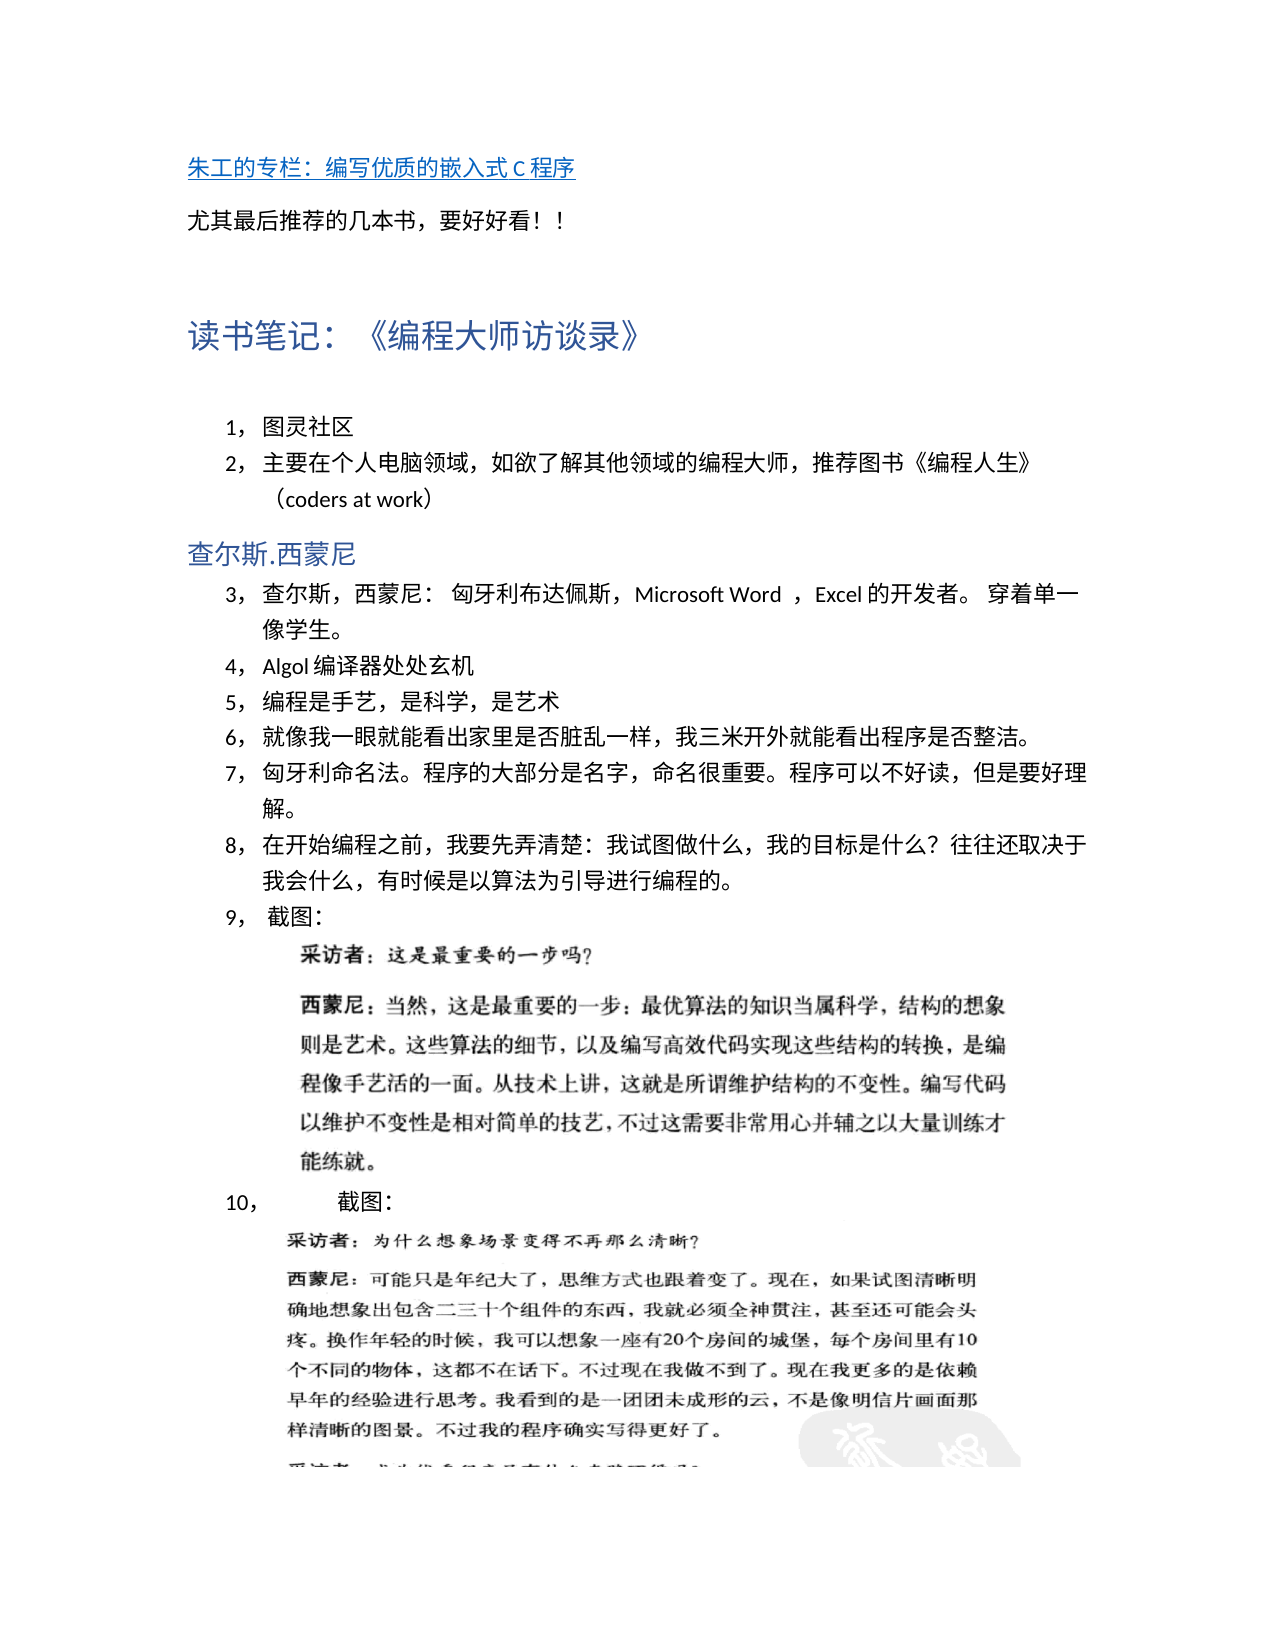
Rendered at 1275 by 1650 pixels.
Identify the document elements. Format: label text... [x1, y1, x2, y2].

text 朱工的专栏：编写优质的嵌入式C程序 [187, 150, 1087, 183]
list 图灵社区 [225, 409, 1087, 442]
list Algol编译器处处玄机 [225, 647, 1087, 681]
list 就像我一眼就能看出家里是否脏乱一样，我三米开外就能看出程序是否整洁。 [225, 719, 1087, 752]
list 查尔斯，西蒙尼： 匈牙利布达佩斯，Microsoft Word ，Excel 的开发者。 穿着单一像学生。 [225, 576, 1087, 645]
list 主要在个人电脑领域，如欲了解其他领域的编程大师，推荐图书《编程人生》（coders at work） [225, 445, 1087, 514]
list 在开始编程之前，我要先弄清楚：我试图做什么，我的目标是什么？往往还取决于我会什么，有时候是以算法为引导进行编程的。 [225, 827, 1087, 896]
list 编程是手艺，是科学，是艺术 [225, 683, 1087, 717]
picture [262, 1220, 1021, 1467]
picture [262, 934, 1043, 1182]
list 匈牙利命名法。程序的大部分是名字，命名很重要。程序可以不好读，但是要好理解。 [225, 755, 1087, 824]
subtitle 读书笔记：《编程大师访谈录》 [187, 310, 1087, 358]
subtitle 查尔斯.西蒙尼 [187, 533, 1087, 573]
list 截图： [225, 898, 1087, 932]
text 尤其最后推荐的几本书，要好好看！！ [187, 202, 1087, 236]
